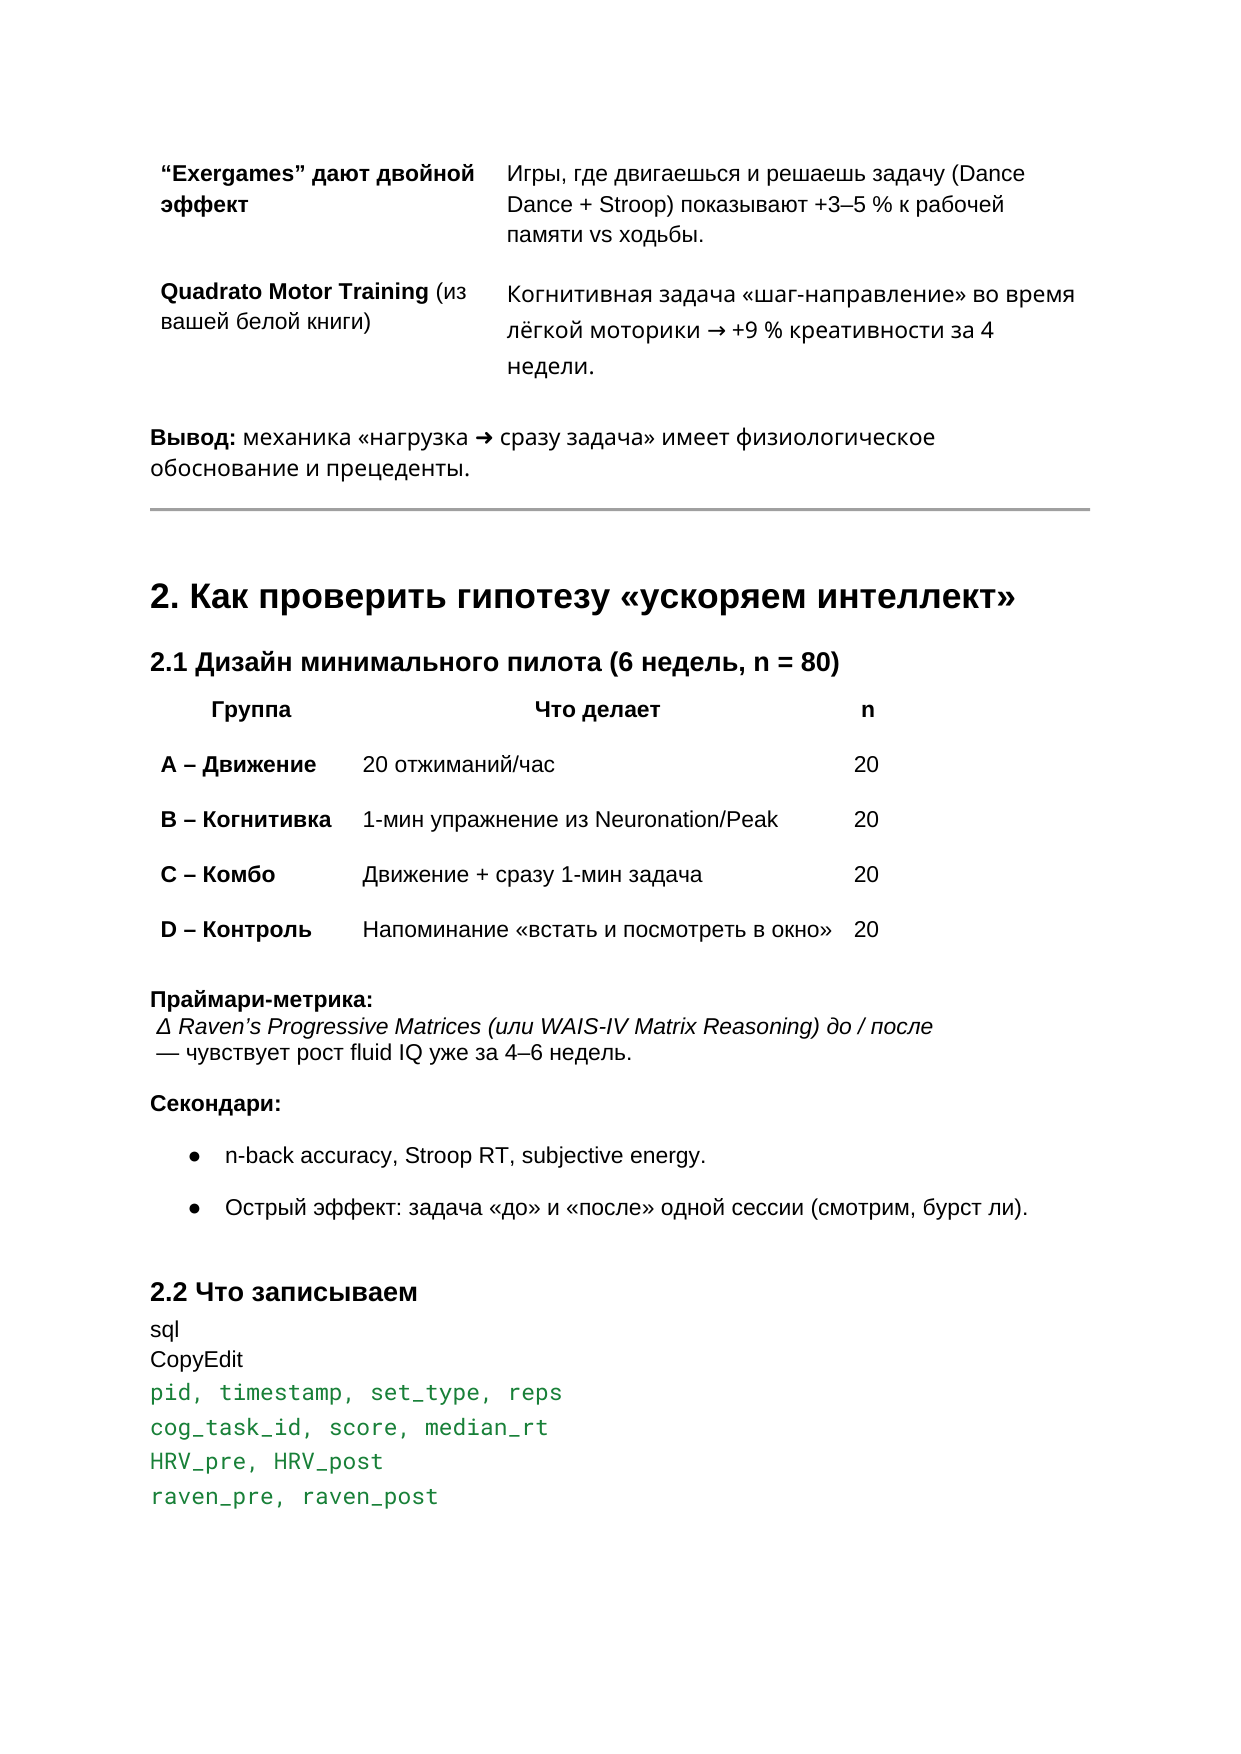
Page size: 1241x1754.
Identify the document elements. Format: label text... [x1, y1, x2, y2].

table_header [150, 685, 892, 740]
text Праймари-метрика: Δ Raven’s Progressive Matrices (или WAIS-IV Matrix Reasoning) до / после — чувствует рост fluid IQ уже за 4–6 недель. [150, 986, 1090, 1065]
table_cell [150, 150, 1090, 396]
subtitle 2.2 Что записываем [150, 1276, 1090, 1307]
text raven_pre, raven_post [150, 1480, 1090, 1511]
text sql [150, 1316, 1090, 1342]
text pid, timestamp, set_type, reps [150, 1376, 1090, 1406]
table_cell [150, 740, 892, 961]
text cog_task_id, score, median_rt [150, 1411, 1090, 1441]
subtitle 2. Как проверить гипотезу «ускоряем интеллект» [150, 576, 1090, 616]
text HRV_pre, HRV_post [150, 1446, 1090, 1476]
subtitle 2.1 Дизайн минимального пилота (6 недель, n = 80) [150, 646, 1090, 677]
text CopyEdit [150, 1346, 1090, 1372]
list Острый эффект: задача «до» и «после» одной сессии (смотрим, бурст ли). [187, 1194, 1090, 1247]
list n-back accuracy, Stroop RT, subjective energy. [187, 1142, 1090, 1194]
text Вывод: механика «нагрузка ➜ сразу задача» имеет физиологическое обоснование и прецеденты. [150, 421, 1090, 483]
text Секондари: [150, 1090, 1090, 1117]
